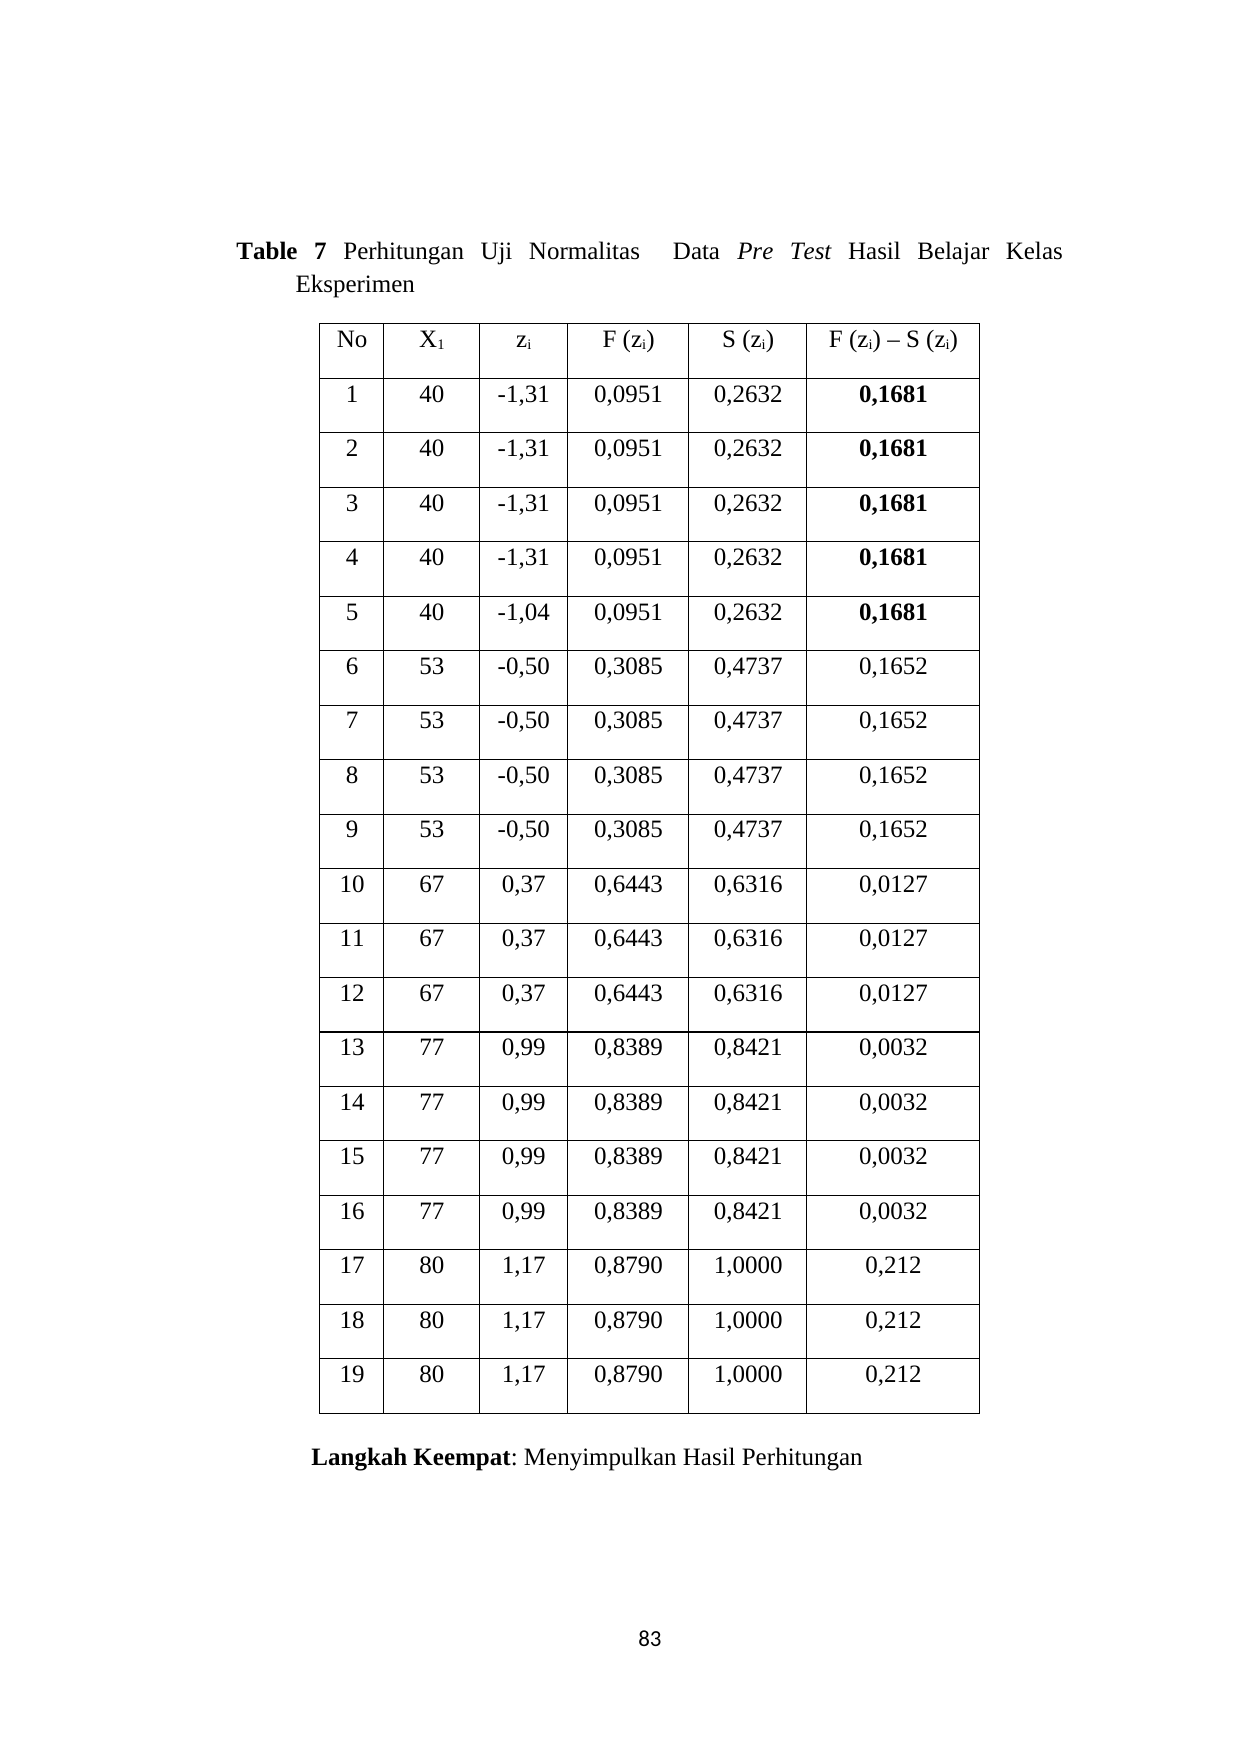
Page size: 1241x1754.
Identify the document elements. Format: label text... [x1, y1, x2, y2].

table_cell 0,1652 [807, 815, 979, 868]
table_cell -0,50 [480, 760, 567, 813]
table_cell 0,1652 [807, 706, 979, 759]
table_cell -1,31 [480, 379, 567, 432]
table_cell 67 [384, 924, 479, 977]
table_cell 0,37 [480, 924, 567, 977]
table_cell 0,6316 [689, 869, 806, 922]
table_cell 0,3085 [568, 651, 688, 704]
table_cell 0,8421 [689, 1141, 806, 1195]
table_cell 0,3085 [568, 760, 688, 813]
table_cell 0,8389 [568, 1141, 688, 1195]
table_cell -1,31 [480, 542, 567, 596]
table_cell 53 [384, 706, 479, 759]
table_cell 0,8421 [689, 1196, 806, 1249]
table_header S (zi) [689, 324, 806, 378]
table_cell 0,212 [807, 1250, 979, 1304]
table_cell 0,37 [480, 978, 567, 1031]
list Langkah Keempat: Menyimpulkan Hasil Perhitungan [311, 1442, 1063, 1471]
table_cell 0,2632 [689, 379, 806, 432]
table_cell 0,4737 [689, 760, 806, 813]
table_cell 17 [320, 1250, 383, 1304]
table_cell 77 [384, 1141, 479, 1195]
table_cell 0,212 [807, 1305, 979, 1358]
table_cell 0,0032 [807, 1033, 979, 1086]
table_cell 0,0127 [807, 869, 979, 922]
table_cell 77 [384, 1196, 479, 1249]
table_cell 11 [320, 924, 383, 977]
table_cell 0,6443 [568, 869, 688, 922]
table_cell 0,4737 [689, 815, 806, 868]
table_header X1 [384, 324, 479, 378]
table_cell 0,2632 [689, 488, 806, 541]
table_cell 0,0951 [568, 597, 688, 650]
table_cell 1,17 [480, 1305, 567, 1358]
table_cell 16 [320, 1196, 383, 1249]
table_cell 15 [320, 1141, 383, 1195]
table_cell 0,0032 [807, 1196, 979, 1249]
table_cell 53 [384, 815, 479, 868]
table_cell 0,99 [480, 1033, 567, 1086]
table_cell 0,6316 [689, 924, 806, 977]
table_cell 1,0000 [689, 1359, 806, 1413]
table_cell -0,50 [480, 706, 567, 759]
table_header No [320, 324, 383, 378]
table_cell 1 [320, 379, 383, 432]
table_cell 0,8389 [568, 1087, 688, 1140]
table_cell 0,99 [480, 1087, 567, 1140]
table_cell 40 [384, 433, 479, 487]
table_cell 0,8790 [568, 1305, 688, 1358]
table_cell 40 [384, 379, 479, 432]
table_cell 0,1681 [807, 433, 979, 487]
table_cell 80 [384, 1305, 479, 1358]
table_cell 9 [320, 815, 383, 868]
table_cell 53 [384, 651, 479, 704]
table_cell 1,17 [480, 1359, 567, 1413]
table_cell 0,1652 [807, 760, 979, 813]
table_cell -0,50 [480, 815, 567, 868]
table_cell 0,0032 [807, 1141, 979, 1195]
table_cell 0,6443 [568, 978, 688, 1031]
table_cell 40 [384, 542, 479, 596]
table_cell 40 [384, 488, 479, 541]
table_cell -1,31 [480, 433, 567, 487]
table_cell 0,0951 [568, 433, 688, 487]
table_cell 0,2632 [689, 433, 806, 487]
table_cell 0,0951 [568, 379, 688, 432]
table_cell 0,4737 [689, 651, 806, 704]
table_cell 0,8421 [689, 1033, 806, 1086]
table_cell 53 [384, 760, 479, 813]
table_cell 0,6443 [568, 924, 688, 977]
table_cell 0,1681 [807, 488, 979, 541]
table_cell 67 [384, 978, 479, 1031]
table_header F (zi) [568, 324, 688, 378]
table_cell 0,1681 [807, 379, 979, 432]
table_cell 0,3085 [568, 815, 688, 868]
table_cell 0,0127 [807, 924, 979, 977]
table_cell 0,4737 [689, 706, 806, 759]
table_cell 0,99 [480, 1141, 567, 1195]
table_cell 0,8790 [568, 1250, 688, 1304]
table_cell 0,0951 [568, 488, 688, 541]
table_cell 77 [384, 1087, 479, 1140]
table_cell 5 [320, 597, 383, 650]
table_cell 0,8389 [568, 1033, 688, 1086]
table_cell 1,17 [480, 1250, 567, 1304]
table_cell 80 [384, 1359, 479, 1413]
table_cell 0,8421 [689, 1087, 806, 1140]
table_cell 0,37 [480, 869, 567, 922]
table_cell 0,212 [807, 1359, 979, 1413]
list Table 7 Perhitungan Uji Normalitas Data Pre Test Hasil Belajar Kelas Eksperimen [236, 236, 1063, 298]
table_cell -0,50 [480, 651, 567, 704]
table_cell 3 [320, 488, 383, 541]
table_header zi [480, 324, 567, 378]
table_cell 2 [320, 433, 383, 487]
table_cell 0,1681 [807, 597, 979, 650]
table_cell 0,0951 [568, 542, 688, 596]
table_cell 0,2632 [689, 542, 806, 596]
table_cell 0,0032 [807, 1087, 979, 1140]
table_cell 8 [320, 760, 383, 813]
table_cell -1,04 [480, 597, 567, 650]
table_cell 0,8790 [568, 1359, 688, 1413]
table_cell 0,1652 [807, 651, 979, 704]
table_cell -1,31 [480, 488, 567, 541]
table_cell 0,99 [480, 1196, 567, 1249]
table_cell 80 [384, 1250, 479, 1304]
table_cell 12 [320, 978, 383, 1031]
table_cell 6 [320, 651, 383, 704]
table_cell 0,3085 [568, 706, 688, 759]
table_cell 7 [320, 706, 383, 759]
table_cell 77 [384, 1033, 479, 1086]
table_cell 0,0127 [807, 978, 979, 1031]
table_cell 67 [384, 869, 479, 922]
table_cell 1,0000 [689, 1305, 806, 1358]
table_cell 0,2632 [689, 597, 806, 650]
table_cell 0,6316 [689, 978, 806, 1031]
table_cell 19 [320, 1359, 383, 1413]
table_cell 14 [320, 1087, 383, 1140]
table_cell 18 [320, 1305, 383, 1358]
table_cell 0,1681 [807, 542, 979, 596]
table_cell 40 [384, 597, 479, 650]
table_cell 4 [320, 542, 383, 596]
table_cell 13 [320, 1033, 383, 1086]
table_cell 10 [320, 869, 383, 922]
table_cell 1,0000 [689, 1250, 806, 1304]
table_cell 0,8389 [568, 1196, 688, 1249]
table_header F (zi) – S (zi) [807, 324, 979, 378]
